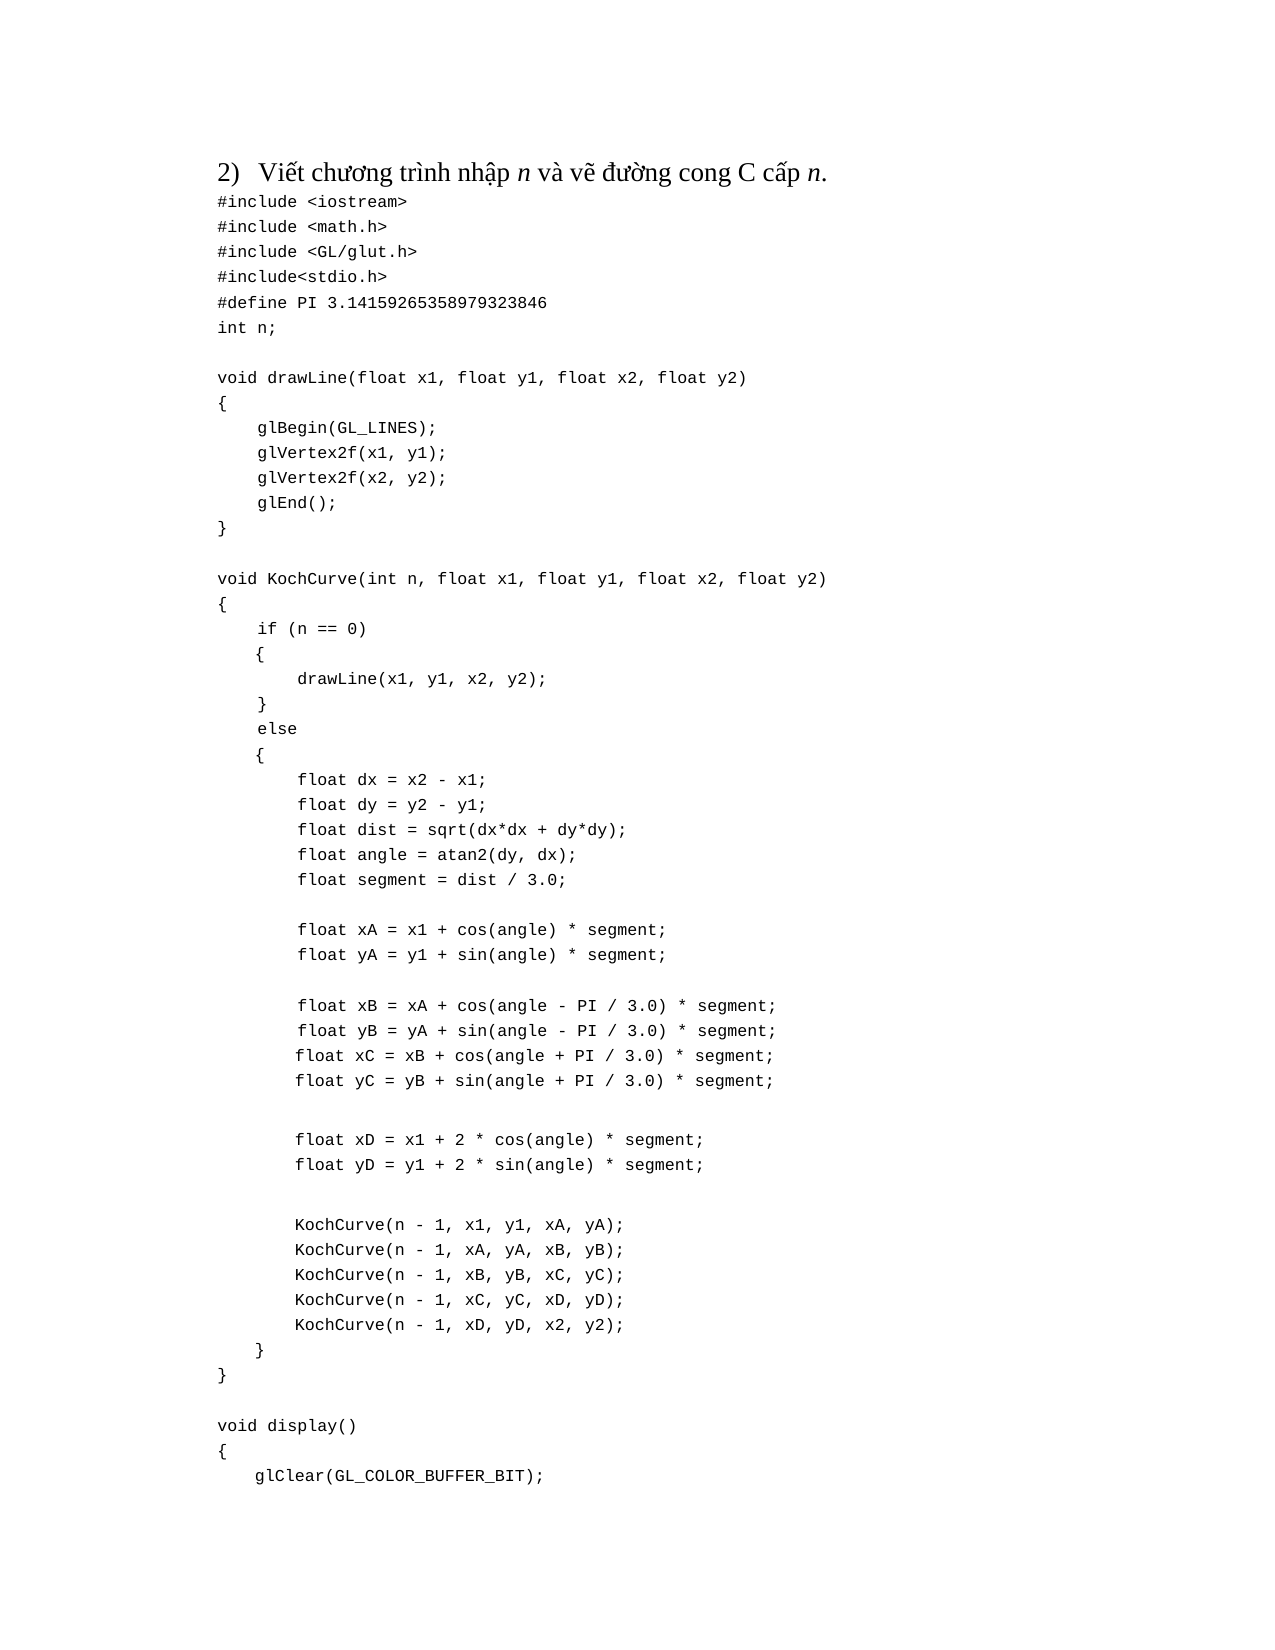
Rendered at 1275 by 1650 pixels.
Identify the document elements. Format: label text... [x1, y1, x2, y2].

text glEnd(); [217, 495, 1125, 514]
text { [217, 394, 1125, 413]
text #include <GL/glut.h> [217, 244, 1125, 263]
text float dx = x2 - x1; [217, 771, 1125, 790]
text #define PI 3.14159265358979323846 [217, 294, 1125, 313]
text float dy = y2 - y1; [217, 796, 1125, 815]
text KochCurve(n - 1, xB, yB, xC, yC); [217, 1266, 1125, 1285]
text glClear(GL_COLOR_BUFFER_BIT); [217, 1467, 1125, 1486]
text float yD = y1 + 2 * sin(angle) * segment; [217, 1157, 1125, 1176]
text float xB = xA + cos(angle - PI / 3.0) * segment; [217, 997, 1125, 1016]
text #include<stdio.h> [217, 269, 1125, 288]
text float xD = x1 + 2 * cos(angle) * segment; [217, 1132, 1125, 1151]
text { [217, 646, 1125, 664]
text glVertex2f(x1, y1); [217, 445, 1125, 464]
text } [217, 520, 1125, 539]
text int n; [217, 319, 1125, 338]
text float dist = sqrt(dx*dx + dy*dy); [217, 821, 1125, 840]
text } [217, 1367, 1125, 1386]
text 2) Viết chương trình nhập n và vẽ đường cong C cấp n. [217, 150, 1125, 187]
text #include <iostream> [217, 194, 1125, 213]
text float yA = y1 + sin(angle) * segment; [217, 947, 1125, 966]
text float xC = xB + cos(angle + PI / 3.0) * segment; [217, 1047, 1125, 1066]
text drawLine(x1, y1, x2, y2); [217, 671, 1125, 689]
text } [217, 696, 1125, 715]
text #include <math.h> [217, 219, 1125, 238]
text KochCurve(n - 1, xD, yD, x2, y2); [217, 1317, 1125, 1336]
text { [217, 1442, 1125, 1461]
text KochCurve(n - 1, xC, yC, xD, yD); [217, 1292, 1125, 1310]
text glBegin(GL_LINES); [217, 420, 1125, 438]
text else [217, 721, 1125, 740]
text float segment = dist / 3.0; [217, 872, 1125, 890]
text float yC = yB + sin(angle + PI / 3.0) * segment; [217, 1072, 1125, 1091]
text glVertex2f(x2, y2); [217, 470, 1125, 489]
text if (n == 0) [217, 621, 1125, 639]
text void display() [217, 1417, 1125, 1436]
text float yB = yA + sin(angle - PI / 3.0) * segment; [217, 1022, 1125, 1041]
text float xA = x1 + cos(angle) * segment; [217, 922, 1125, 941]
text KochCurve(n - 1, x1, y1, xA, yA); [217, 1216, 1125, 1235]
text } [217, 1342, 1125, 1361]
text float angle = atan2(dy, dx); [217, 846, 1125, 865]
text { [217, 595, 1125, 614]
text { [217, 746, 1125, 765]
text void drawLine(float x1, float y1, float x2, float y2) [217, 369, 1125, 388]
text KochCurve(n - 1, xA, yA, xB, yB); [217, 1241, 1125, 1260]
text void KochCurve(int n, float x1, float y1, float x2, float y2) [217, 570, 1125, 589]
